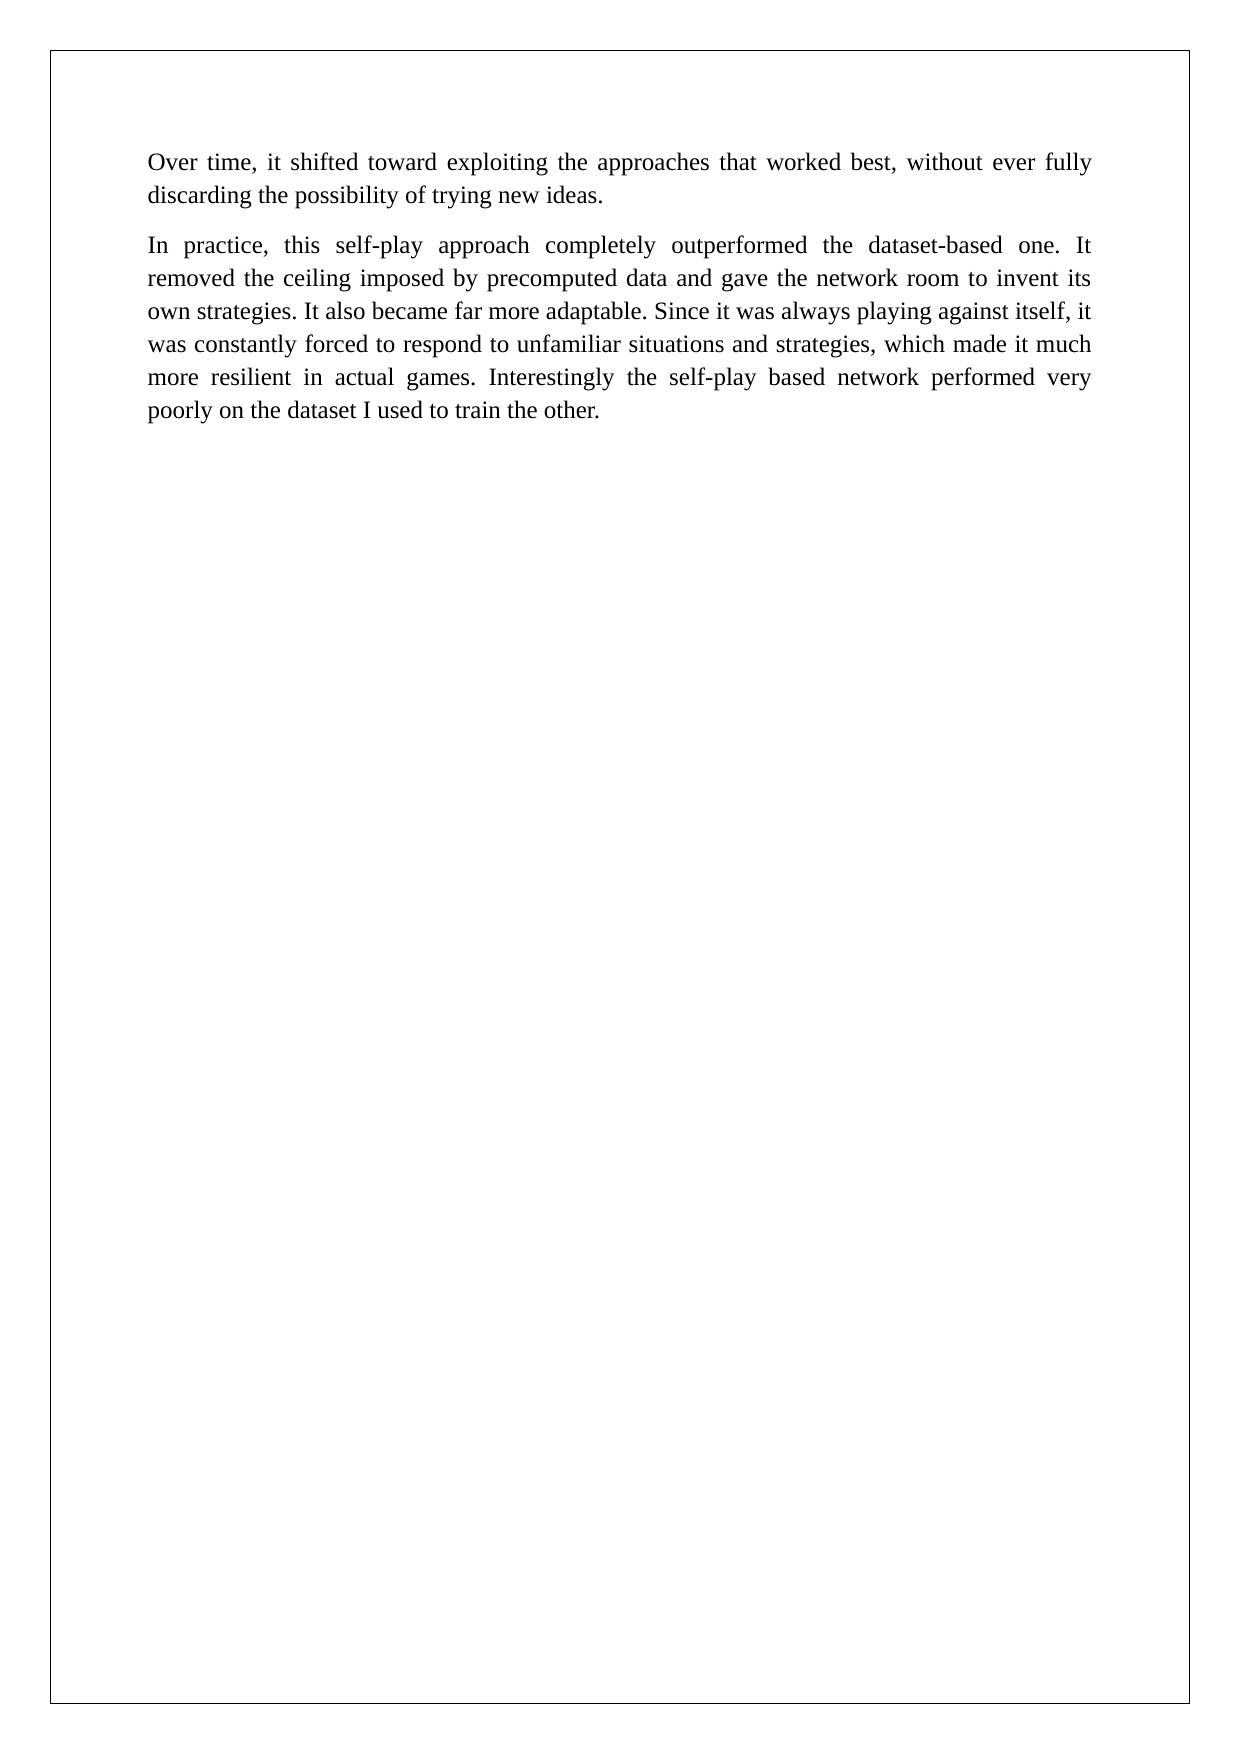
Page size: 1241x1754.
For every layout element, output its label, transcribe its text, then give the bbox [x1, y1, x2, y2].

text In practice, this self-play approach completely outperformed the dataset-based one. It removed the ceiling imposed by precomputed data and gave the network room to invent its own strategies. It also became far more adaptable. Since it was always playing against itself, it was constantly forced to respond to unfamiliar situations and strategies, which made it much more resilient in actual games. Interestingly the self-play based network performed very poorly on the dataset I used to train the other. [147, 230, 1093, 424]
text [147, 147, 1093, 209]
